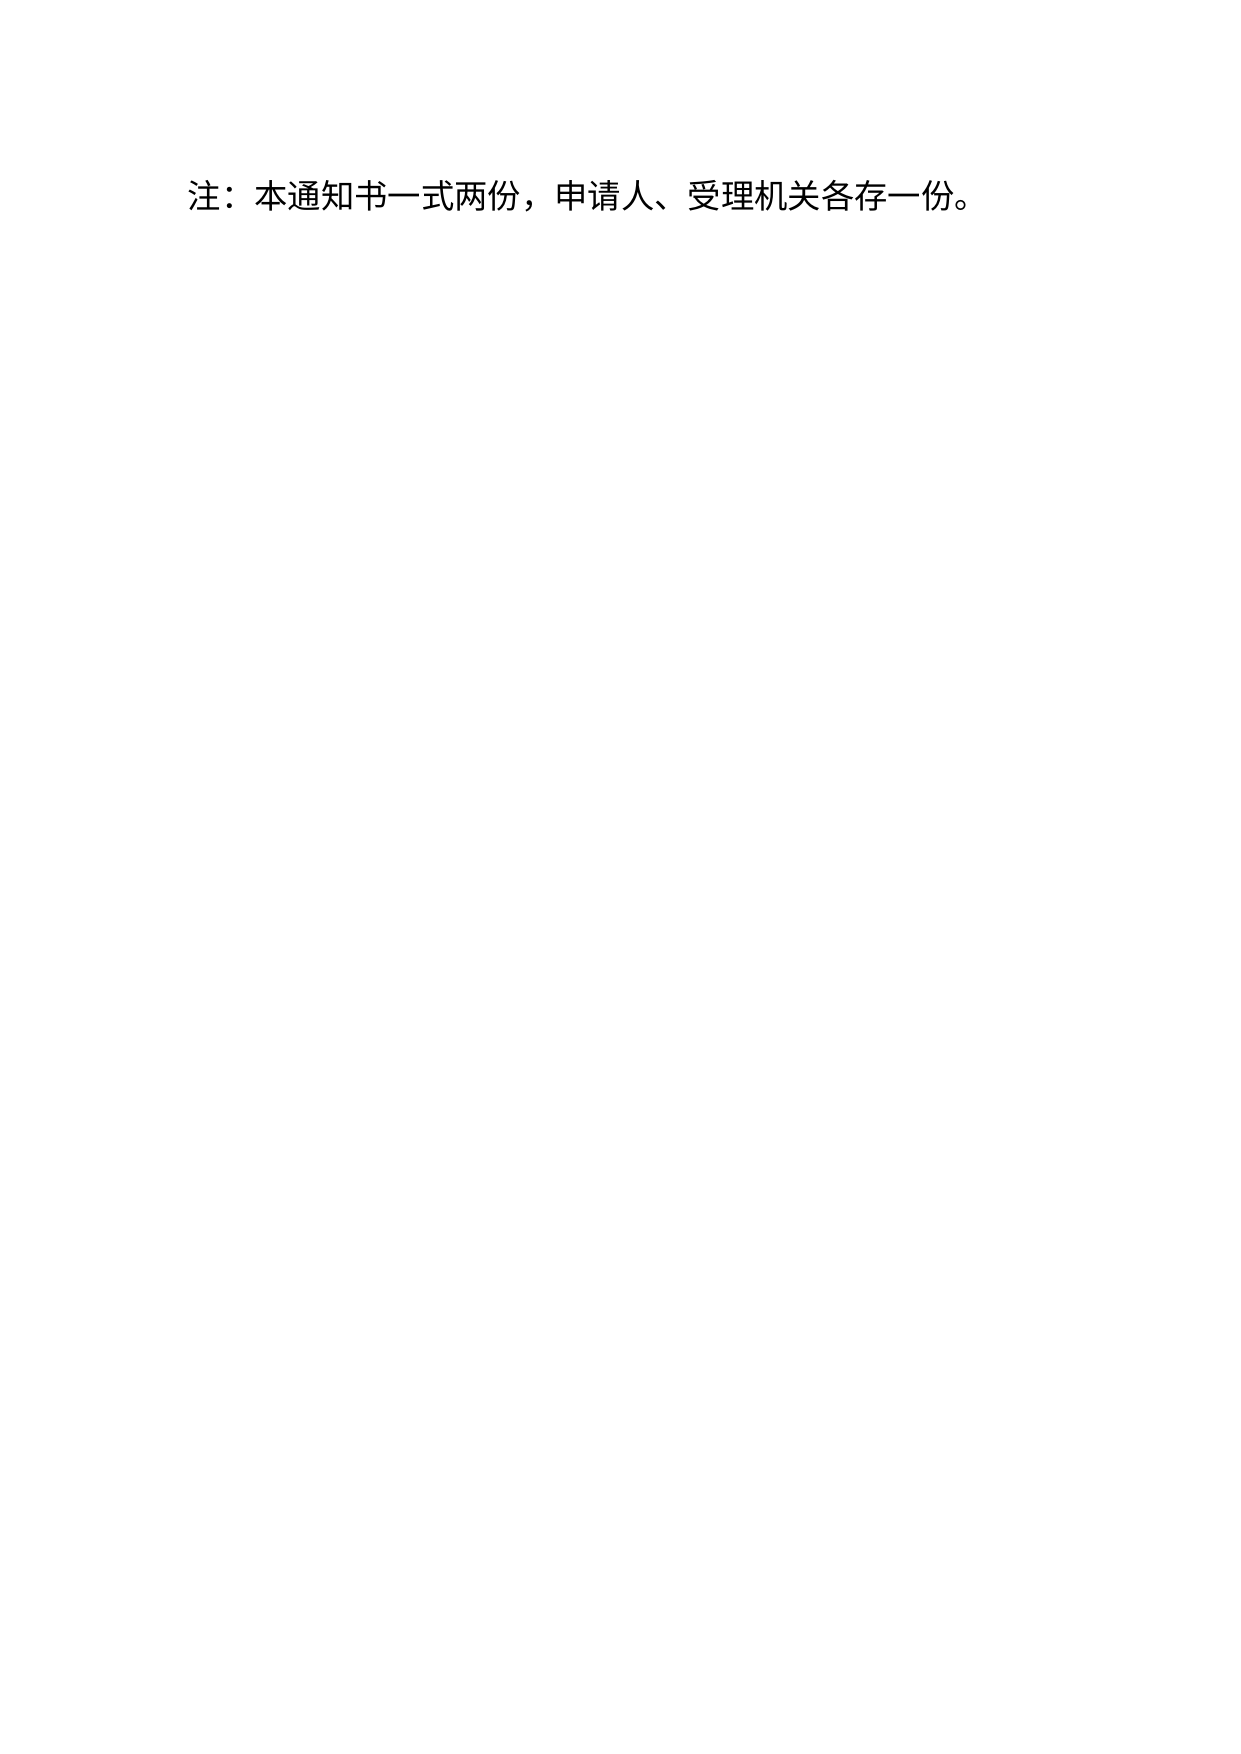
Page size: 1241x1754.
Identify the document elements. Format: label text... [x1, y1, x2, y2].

text 注：本通知书一式两份，申请人、受理机关各存一份。 [187, 162, 1053, 227]
